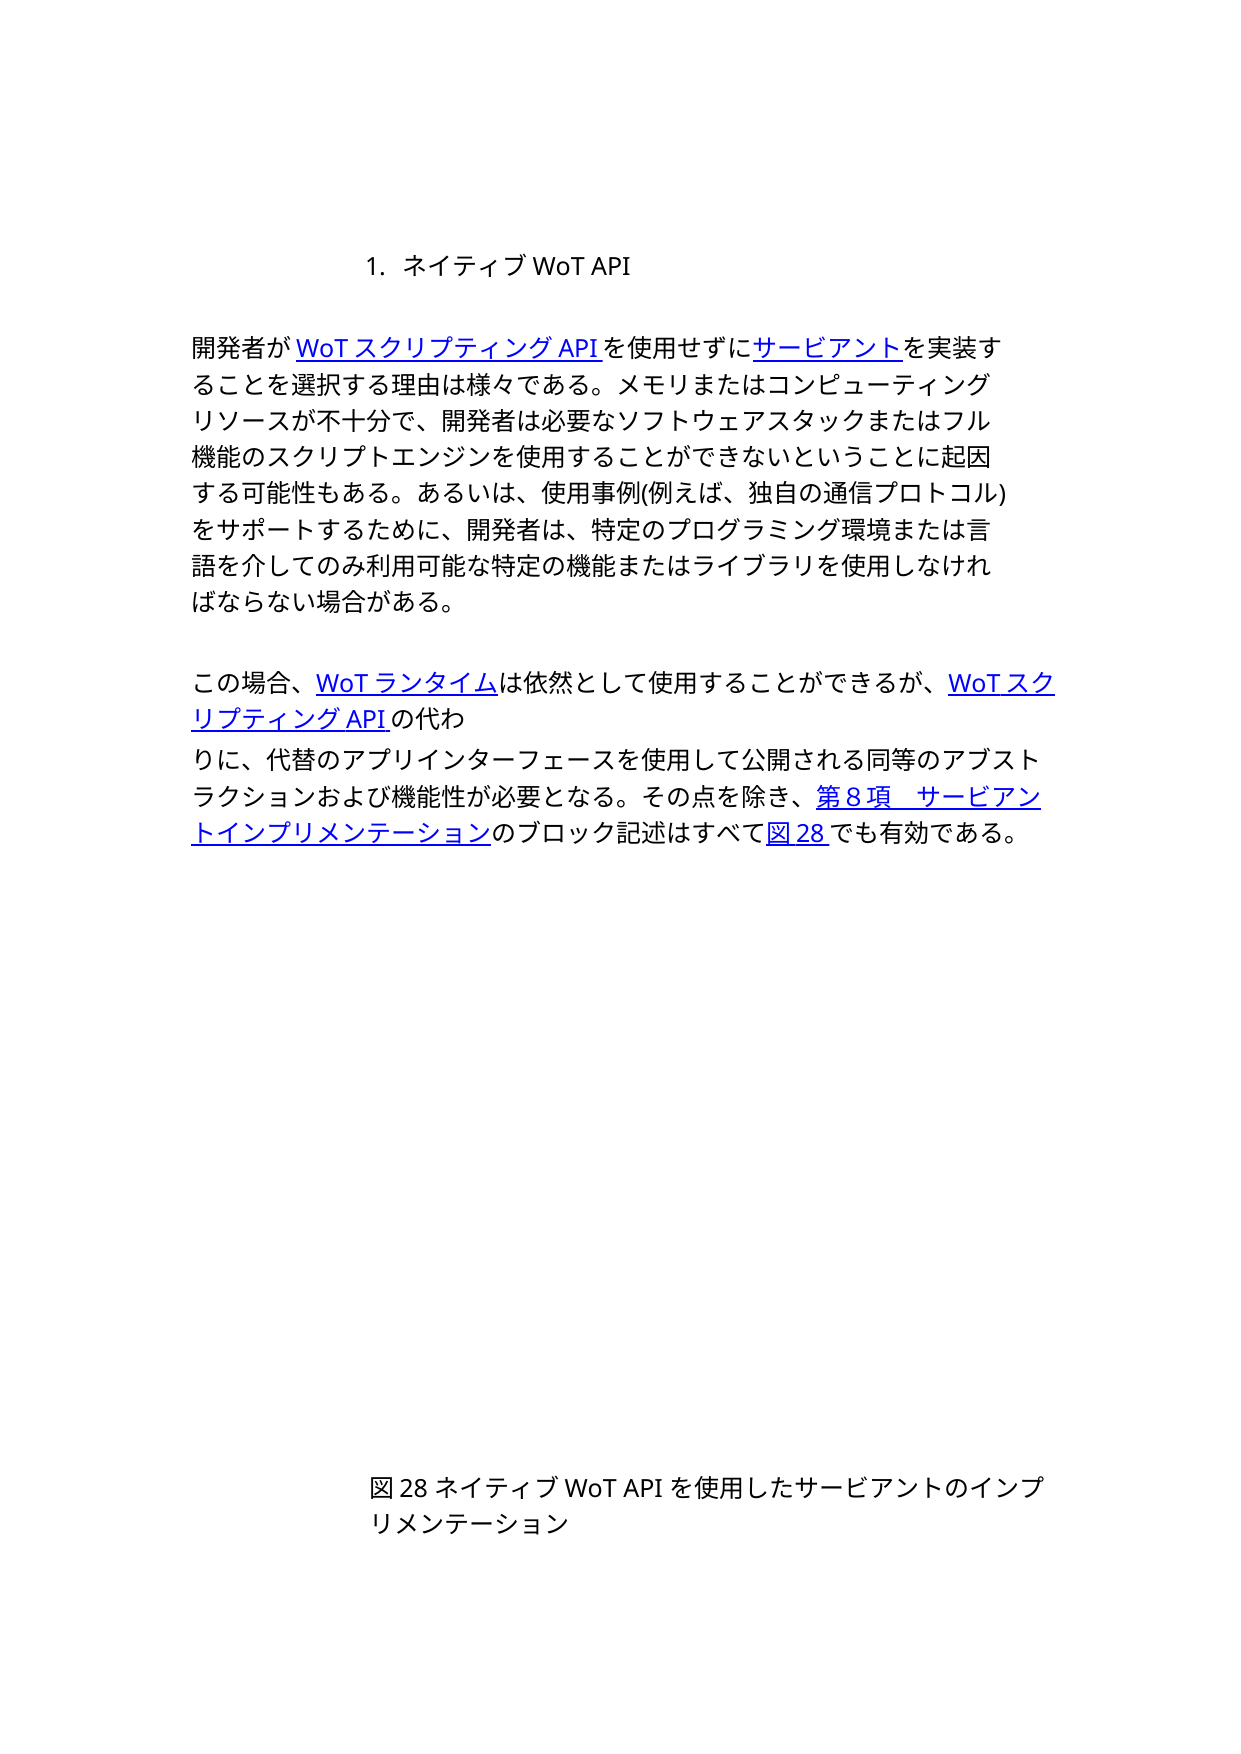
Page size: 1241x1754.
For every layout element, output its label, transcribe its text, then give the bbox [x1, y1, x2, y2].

text りに、代替のアプリインターフェースを使用して公開される同等のアブストラクションおよび機能性が必要となる。その点を除き、第８項 サービアントインプリメンテーションのブロック記述はすべて図28でも有効である。 [191, 741, 1063, 849]
text この場合、WoTランタイムは依然として使用することができるが、WoTスクリプティングAPIの代わ [191, 663, 1063, 736]
text 開発者がWoTスクリプティングAPIを使用せずにサービアントを実装することを選択する理由は様々である。メモリまたはコンピューティングリソースが不十分で、開発者は必要なソフトウェアスタックまたはフル機能のスクリプトエンジンを使用することができないということに起因する可能性もある。あるいは、使用事例(例えば、独自の通信プロトコル)をサポートするために、開発者は、特定のプログラミング環境または言語を介してのみ利用可能な特定の機能またはライブラリを使用しなければならない場合がある。 [191, 329, 1012, 619]
list ネイティブWoT API [365, 246, 1063, 282]
text 図28 ネイティブWoT API を使用したサービアントのインプリメンテーション [369, 1469, 1063, 1541]
